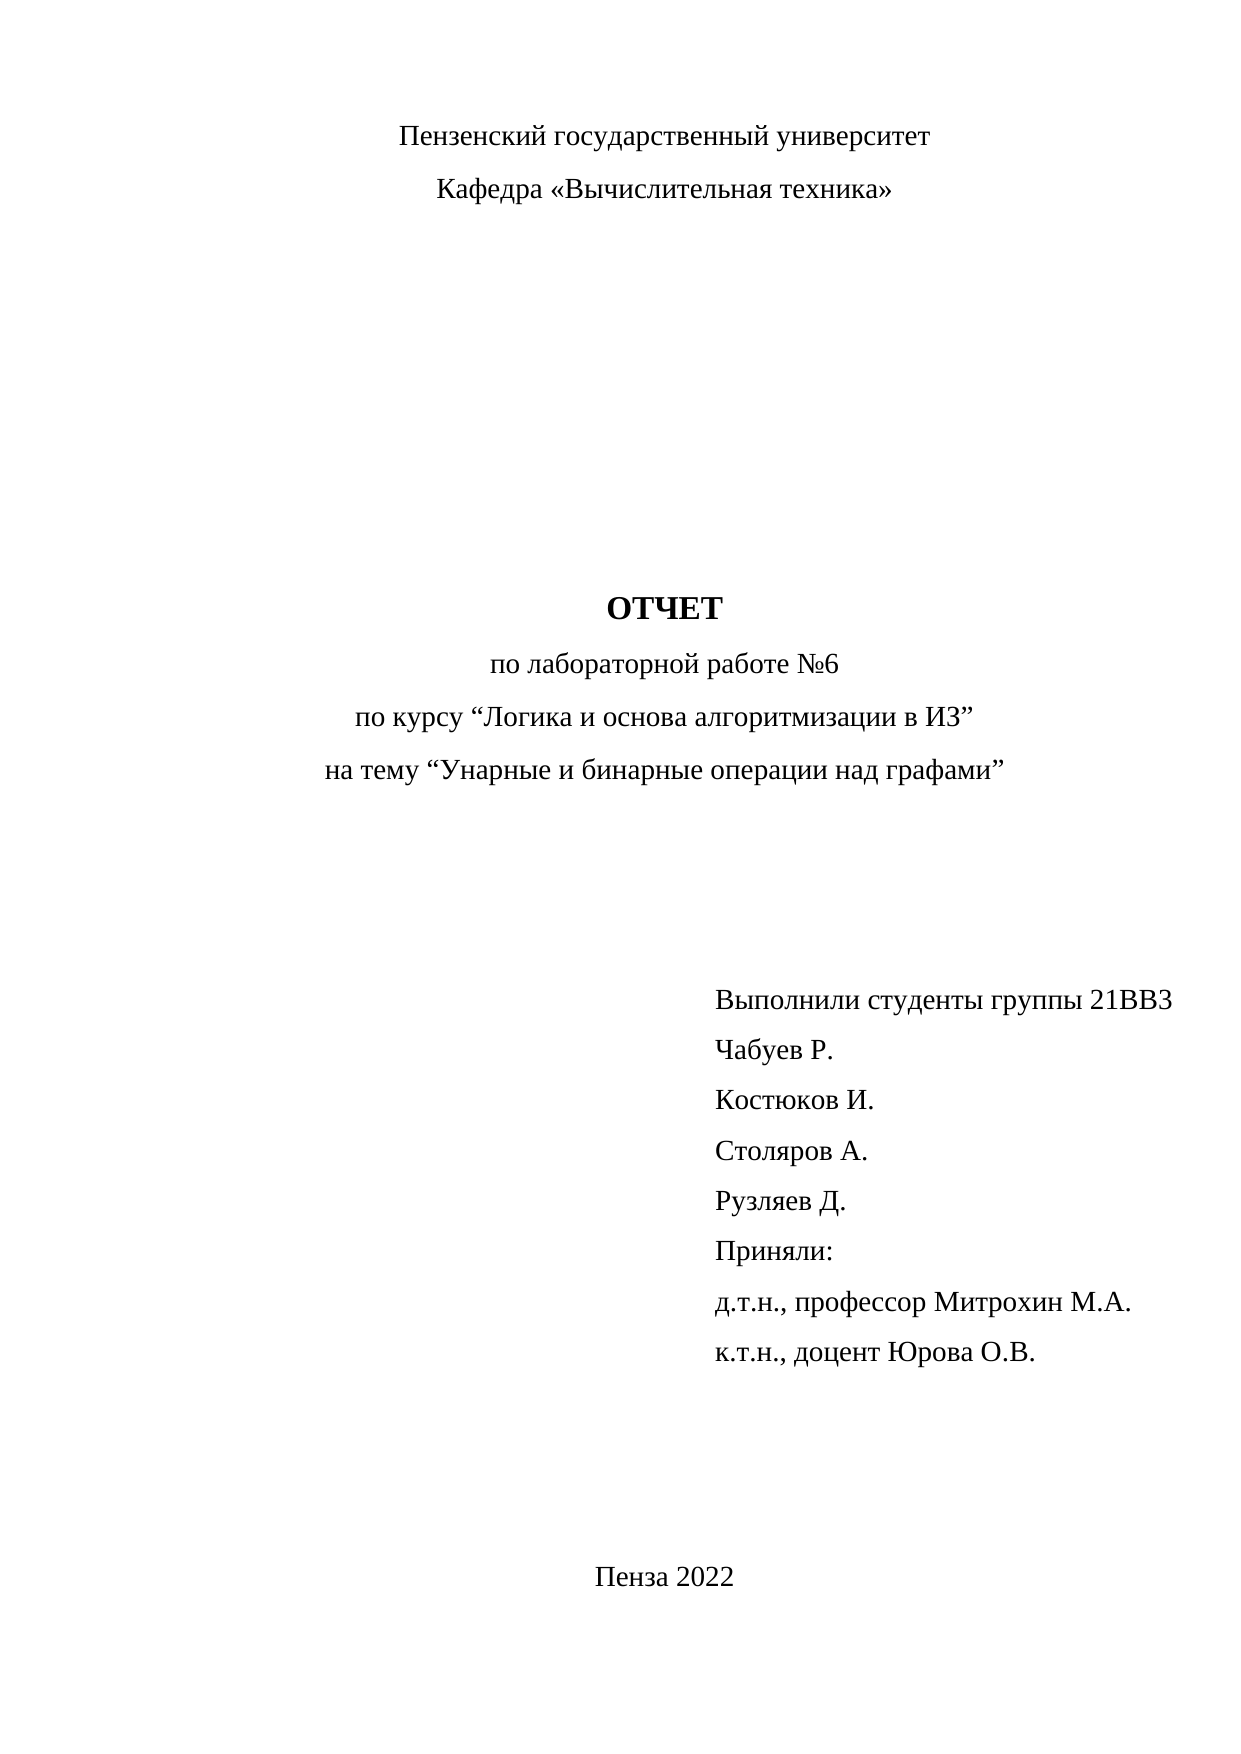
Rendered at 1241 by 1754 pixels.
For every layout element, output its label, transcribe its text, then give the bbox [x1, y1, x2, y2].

text Кафедра «Вычислительная техника» [118, 171, 1211, 204]
text Пензенский государственный университет [118, 118, 1211, 152]
text Пенза 2022 [118, 1559, 1211, 1593]
text по курсу “Логика и основа алгоритмизации в ИЗ” [118, 699, 1211, 732]
text ОТЧЕТ [118, 588, 1211, 626]
text на тему “Унарные и бинарные операции над графами” [118, 752, 1211, 785]
text по лабораторной работе №6 [118, 646, 1211, 680]
